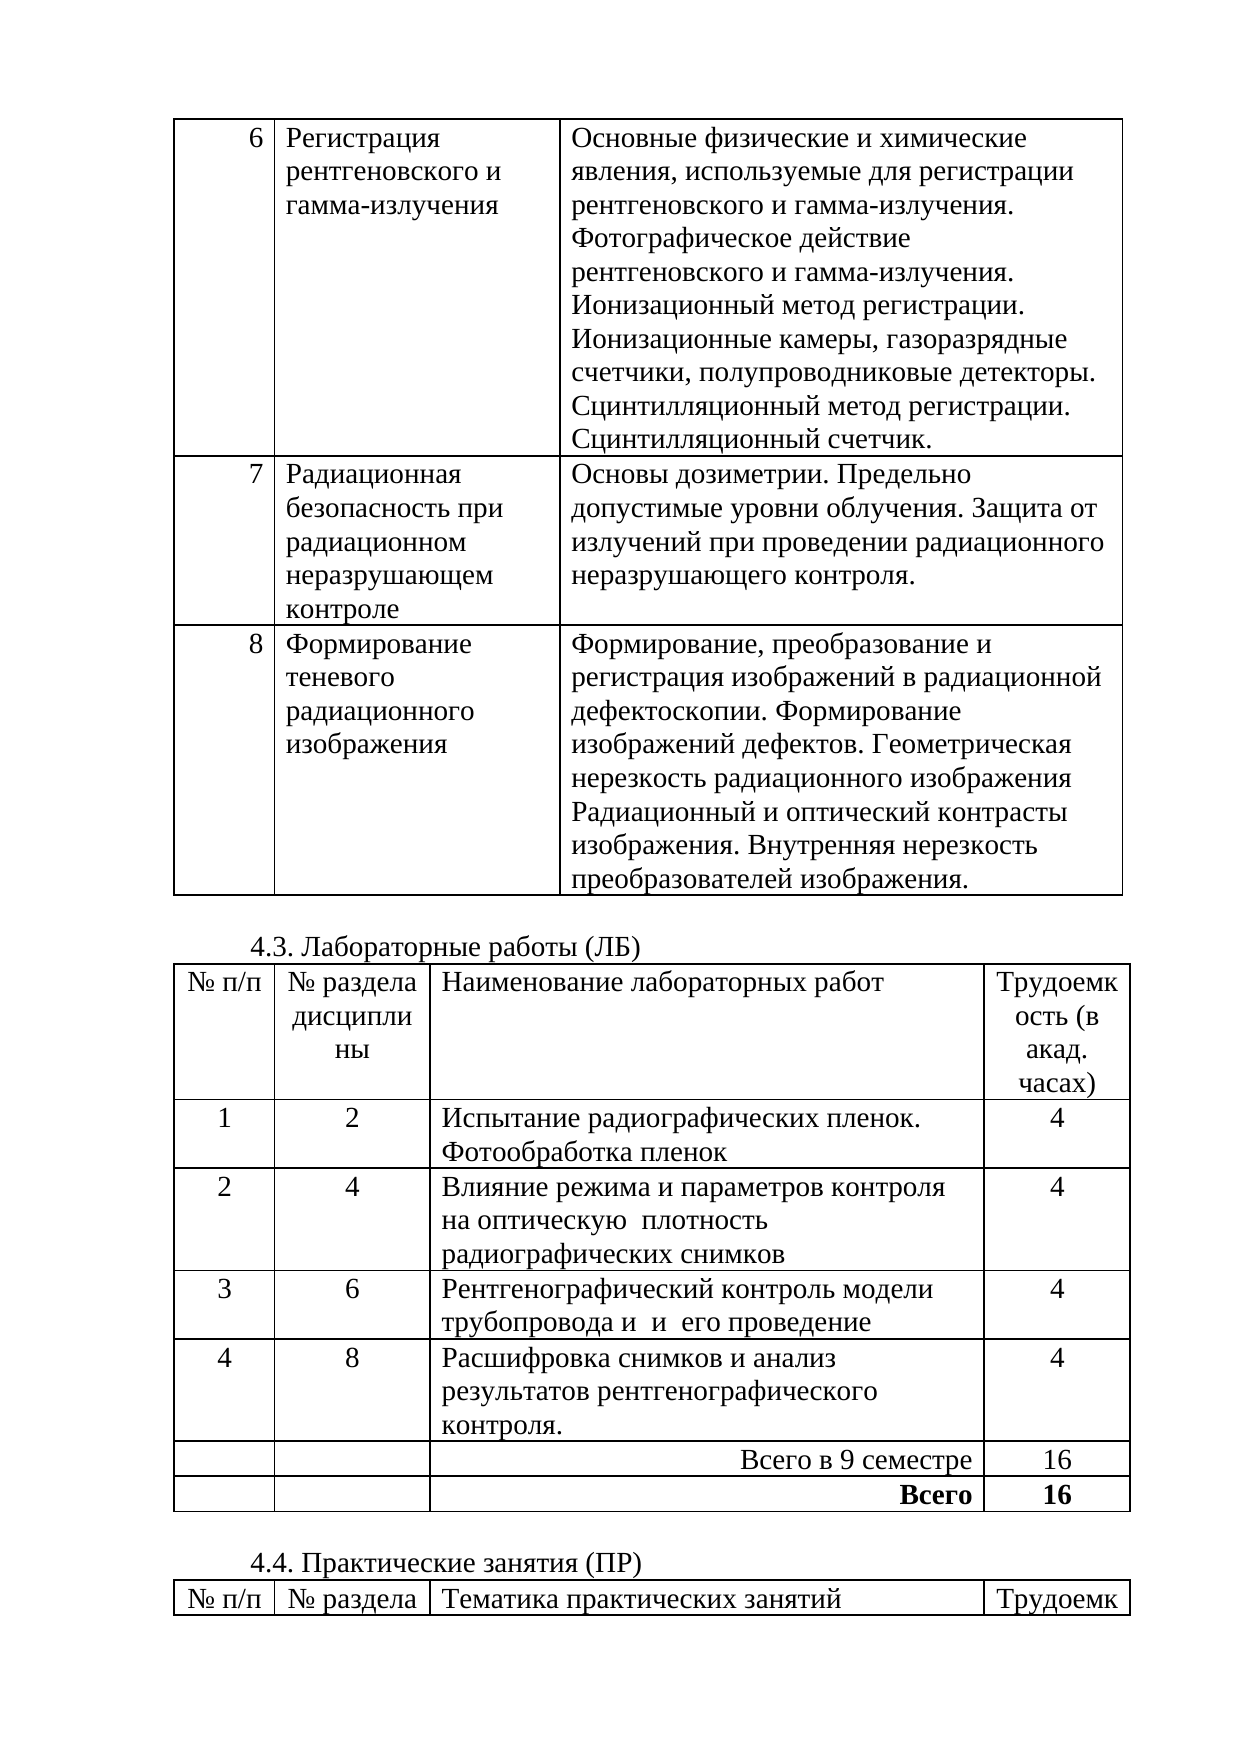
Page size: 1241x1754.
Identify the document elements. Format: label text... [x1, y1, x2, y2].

table_cell 2 [275, 1100, 429, 1167]
table_cell 4 [175, 1340, 274, 1440]
table_header № раздела дисциплины [275, 965, 429, 1099]
table_cell Всего в 9 семестре [431, 1442, 983, 1475]
table_cell Влияние режима и параметров контроля на оптическую плотность радиографических снимков [431, 1169, 983, 1269]
table_cell 4 [275, 1169, 429, 1269]
table_cell Формирование теневого радиационного изображения [275, 626, 559, 894]
table_cell Основные физические и химические явления, используемые для регистрации рентгеновского и гамма-излучения. Фотографическое действие рентгеновского и гамма-излучения. Ионизационный метод регистрации. Ионизационные камеры, газоразрядные счетчики, полупроводниковые детекторы. Сцинтилляционный метод регистрации. Сцинтилляционный счетчик. [561, 120, 1122, 455]
table_cell [175, 1442, 274, 1475]
table_header Наименование лабораторных работ [431, 965, 983, 1099]
table_cell 4 [985, 1169, 1129, 1269]
table_cell [175, 1477, 274, 1511]
table_cell 1 [175, 1100, 274, 1167]
table_cell Радиационная безопасность при радиационном неразрушающем контроле [275, 457, 559, 624]
table_cell Расшифровка снимков и анализ результатов рентгенографического контроля. [431, 1340, 983, 1440]
table_cell 3 [175, 1271, 274, 1338]
table_cell [275, 1442, 429, 1475]
table_cell Основы дозиметрии. Предельно допустимые уровни облучения. Защита от излучений при проведении радиационного неразрушающего контроля. [561, 457, 1122, 624]
table_cell 16 [985, 1477, 1129, 1511]
table_cell Испытание радиографических пленок. Фотообработка пленок [431, 1100, 983, 1167]
table_cell 7 [175, 457, 274, 624]
table_cell Формирование, преобразование и регистрация изображений в радиационной дефектоскопии. Формирование изображений дефектов. Геометрическая нерезкость радиационного изображения Радиационный и оптический контрасты изображения. Внутренняя нерезкость преобразователей изображения. [561, 626, 1122, 894]
table_cell 8 [275, 1340, 429, 1440]
table_cell 6 [175, 120, 274, 455]
table_cell Регистрация рентгеновского и гамма-излучения [275, 120, 559, 455]
table_cell 16 [985, 1442, 1129, 1475]
table_cell 4 [985, 1340, 1129, 1440]
table_cell 8 [175, 626, 274, 894]
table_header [431, 1581, 983, 1614]
table_header № п/п [175, 1581, 274, 1614]
table_header № п/п [175, 965, 274, 1099]
table_cell 6 [275, 1271, 429, 1338]
text 4.3. Лабораторные работы (ЛБ) [177, 929, 1152, 963]
text 4.4. Практические занятия (ПР) [177, 1546, 1152, 1579]
table_cell Всего [431, 1477, 983, 1511]
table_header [985, 1581, 1129, 1614]
table_cell 4 [985, 1271, 1129, 1338]
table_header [275, 1581, 429, 1614]
table_cell [275, 1477, 429, 1511]
table_cell 4 [985, 1100, 1129, 1167]
table_cell 2 [175, 1169, 274, 1269]
table_header Трудоемкость (в акад. часах) [985, 965, 1129, 1099]
table_cell Рентгенографический контроль модели трубопровода и и его проведение [431, 1271, 983, 1338]
